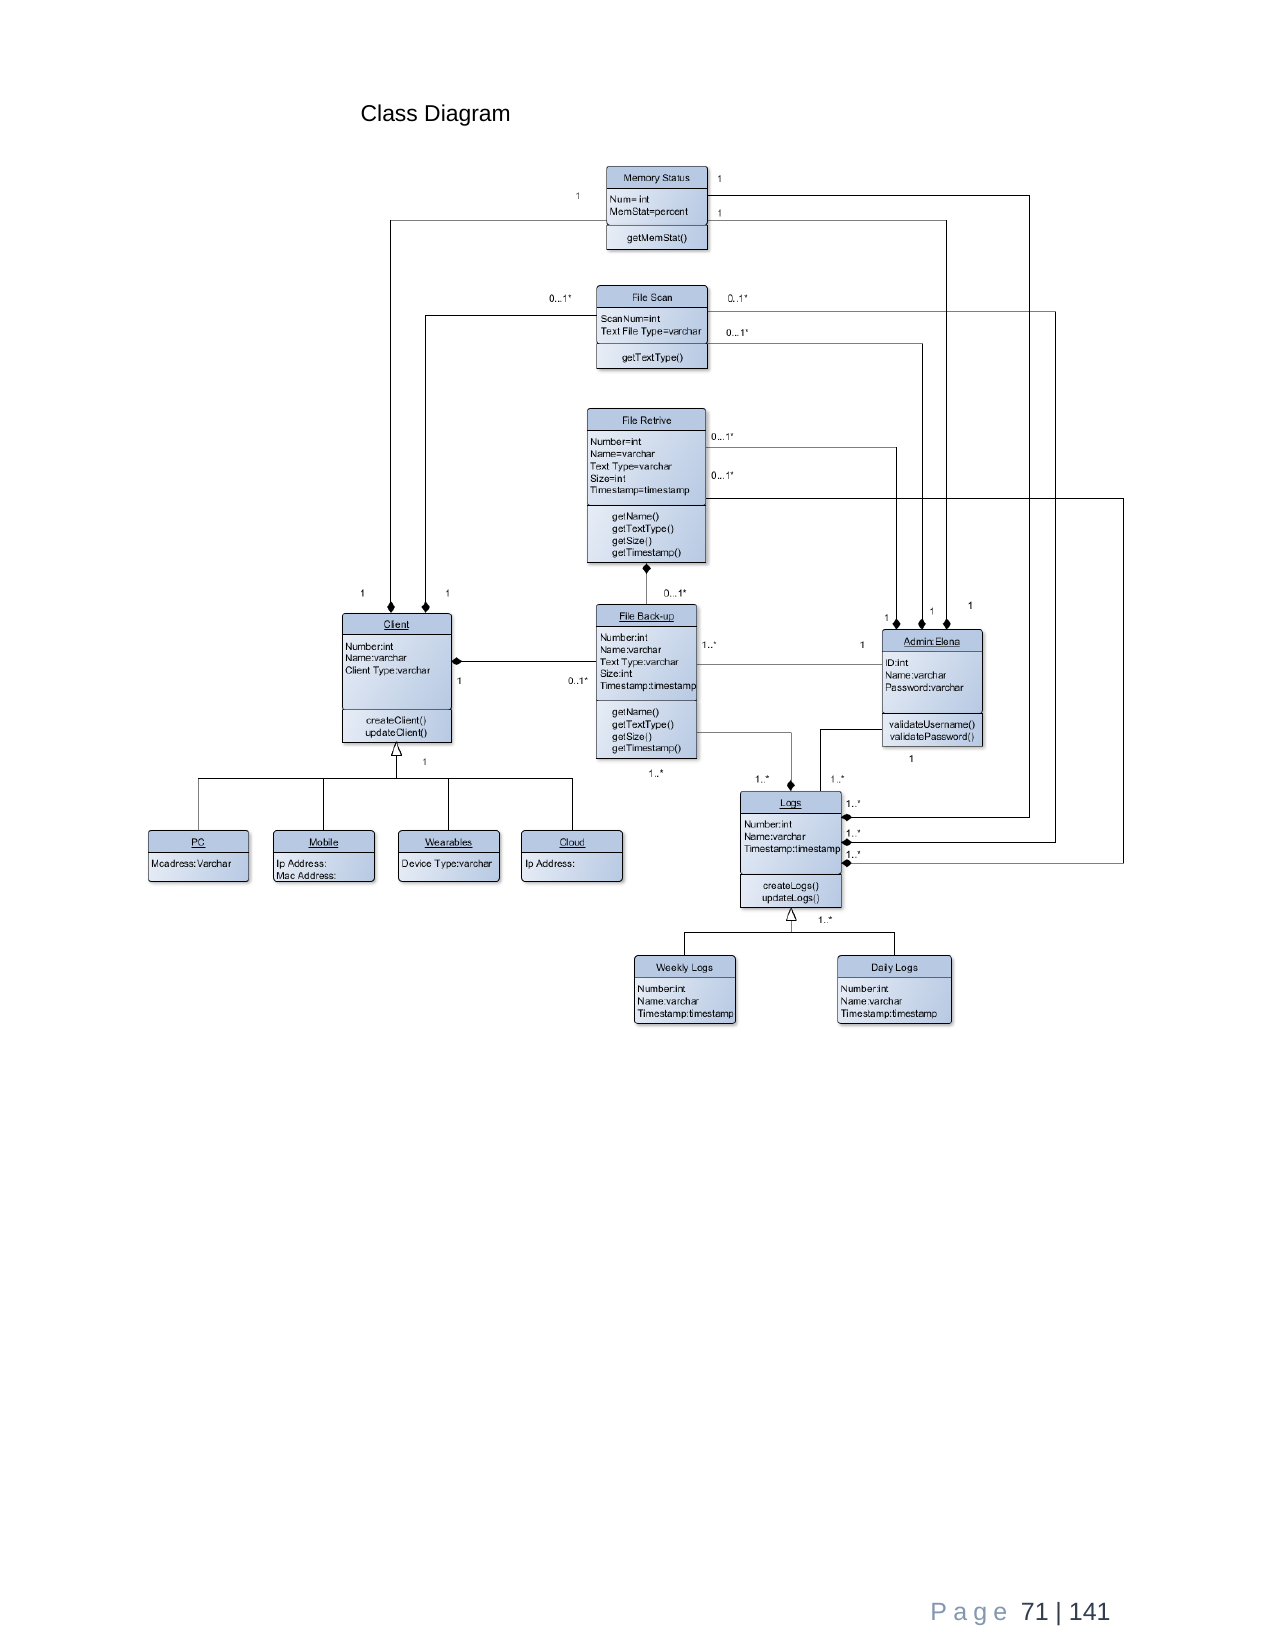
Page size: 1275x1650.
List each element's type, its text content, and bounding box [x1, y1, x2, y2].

picture [135, 153, 1136, 1036]
text Class Diagram [285, 100, 1137, 127]
